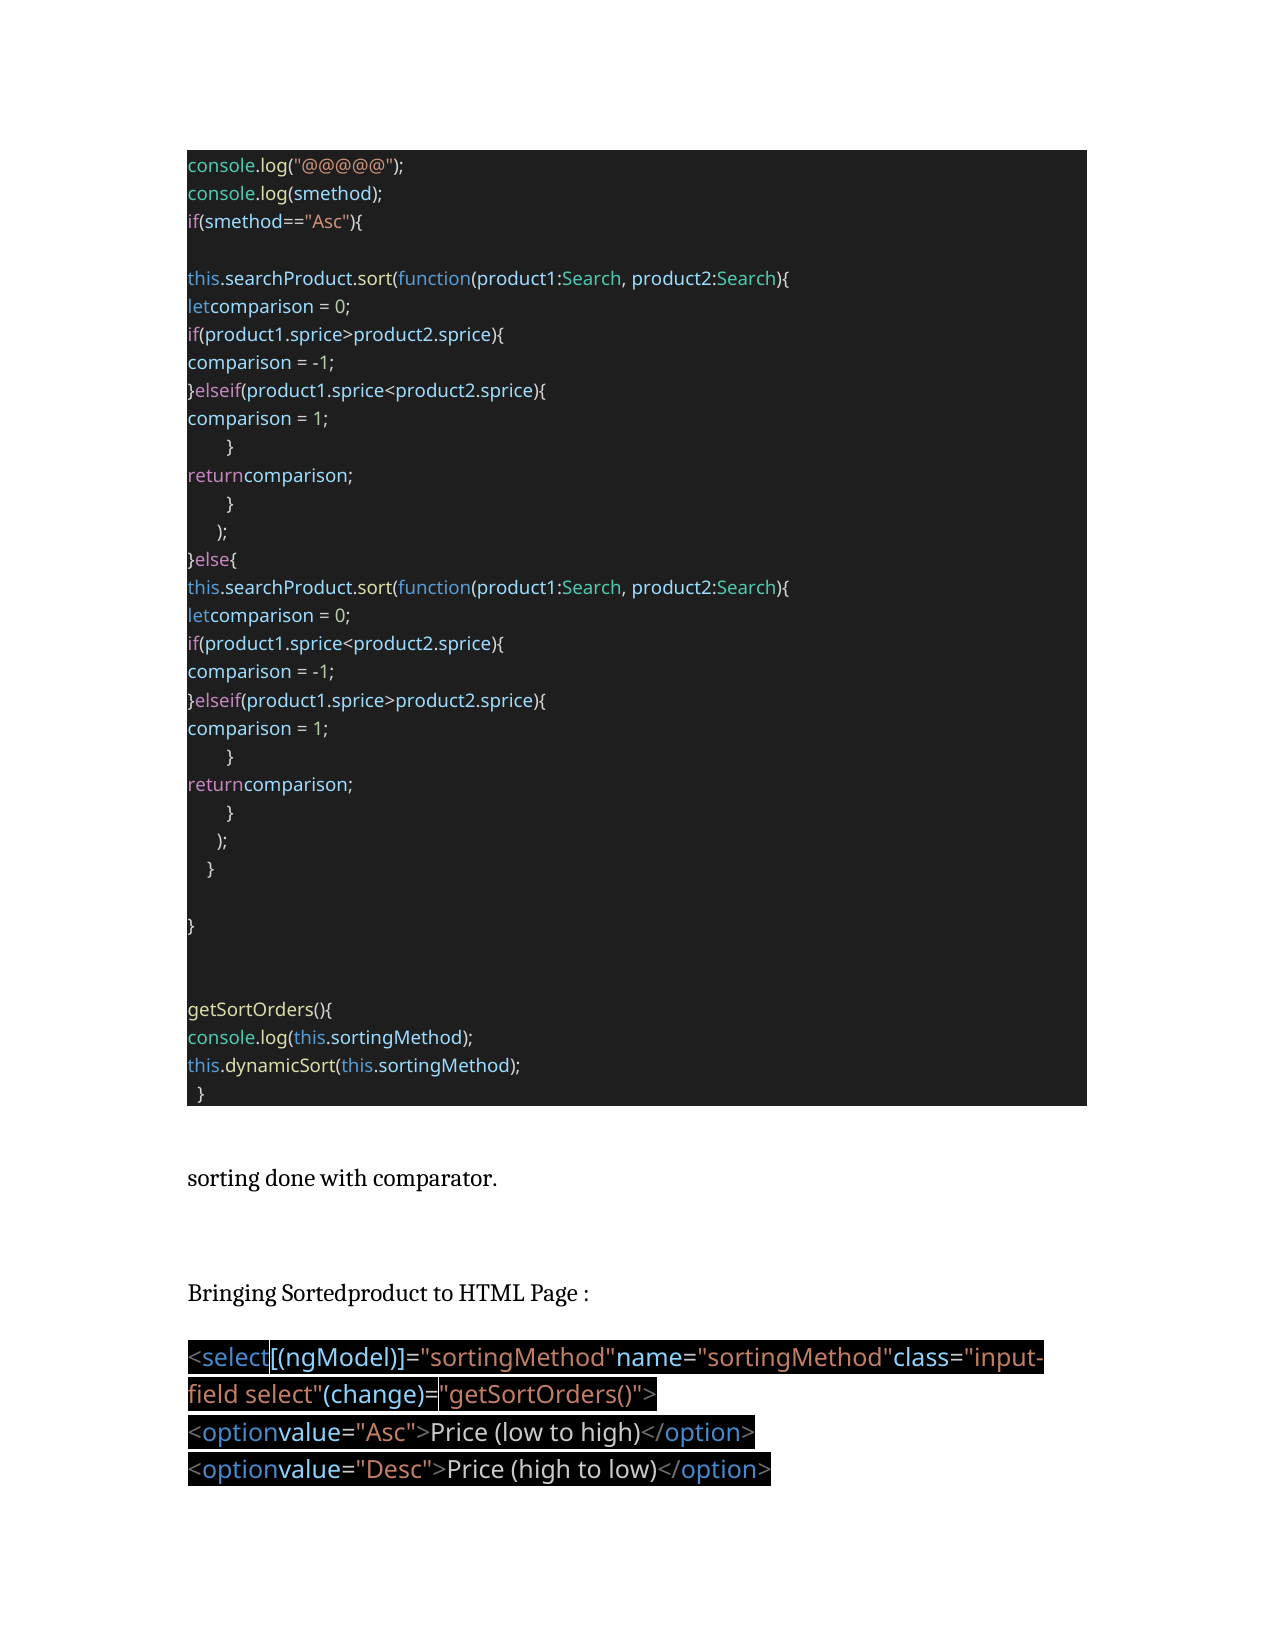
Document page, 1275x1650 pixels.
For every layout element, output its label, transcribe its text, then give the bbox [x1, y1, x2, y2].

text comparison = -1; [187, 656, 1087, 684]
text comparison = -1; [187, 347, 1087, 375]
text console.log(smethod); [187, 178, 1087, 206]
text <optionvalue="Asc">Price (low to high)</option> [187, 1411, 1087, 1449]
text if(product1.sprice<product2.sprice){ [187, 628, 1087, 656]
text this.searchProduct.sort(function(product1:Search, product2:Search){ [187, 572, 1087, 600]
text <optionvalue="Desc">Price (high to low)</option> [187, 1449, 1087, 1486]
text console.log(this.sortingMethod); [187, 1022, 1087, 1050]
text ); [187, 825, 1087, 853]
text } [187, 487, 1087, 516]
text } [187, 1078, 1087, 1106]
text }else{ [187, 544, 1087, 572]
text letcomparison = 0; [187, 291, 1087, 319]
text if(smethod=="Asc"){ [187, 206, 1087, 234]
text getSortOrders(){ [187, 994, 1087, 1022]
text this.dynamicSort(this.sortingMethod); [187, 1050, 1087, 1078]
text }elseif(product1.sprice<product2.sprice){ [187, 375, 1087, 403]
text } [187, 797, 1087, 825]
text ); [187, 516, 1087, 544]
text returncomparison; [187, 459, 1087, 487]
text comparison = 1; [187, 712, 1087, 741]
text } [187, 909, 1087, 937]
text this.searchProduct.sort(function(product1:Search, product2:Search){ [187, 262, 1087, 291]
text sorting done with comparator. [187, 1164, 1087, 1192]
text }elseif(product1.sprice>product2.sprice){ [187, 684, 1087, 712]
text comparison = 1; [187, 403, 1087, 431]
text if(product1.sprice>product2.sprice){ [187, 319, 1087, 347]
text Bringing Sortedproduct to HTML Page : [187, 1279, 1087, 1307]
text letcomparison = 0; [187, 600, 1087, 628]
text <select[(ngModel)]="sortingMethod"name="sortingMethod"class="input-field select"(change)="getSortOrders()"> [187, 1336, 1087, 1411]
text console.log("@@@@@"); [187, 150, 1087, 178]
text } [187, 853, 1087, 881]
text } [187, 431, 1087, 459]
text } [187, 741, 1087, 769]
text returncomparison; [187, 769, 1087, 797]
